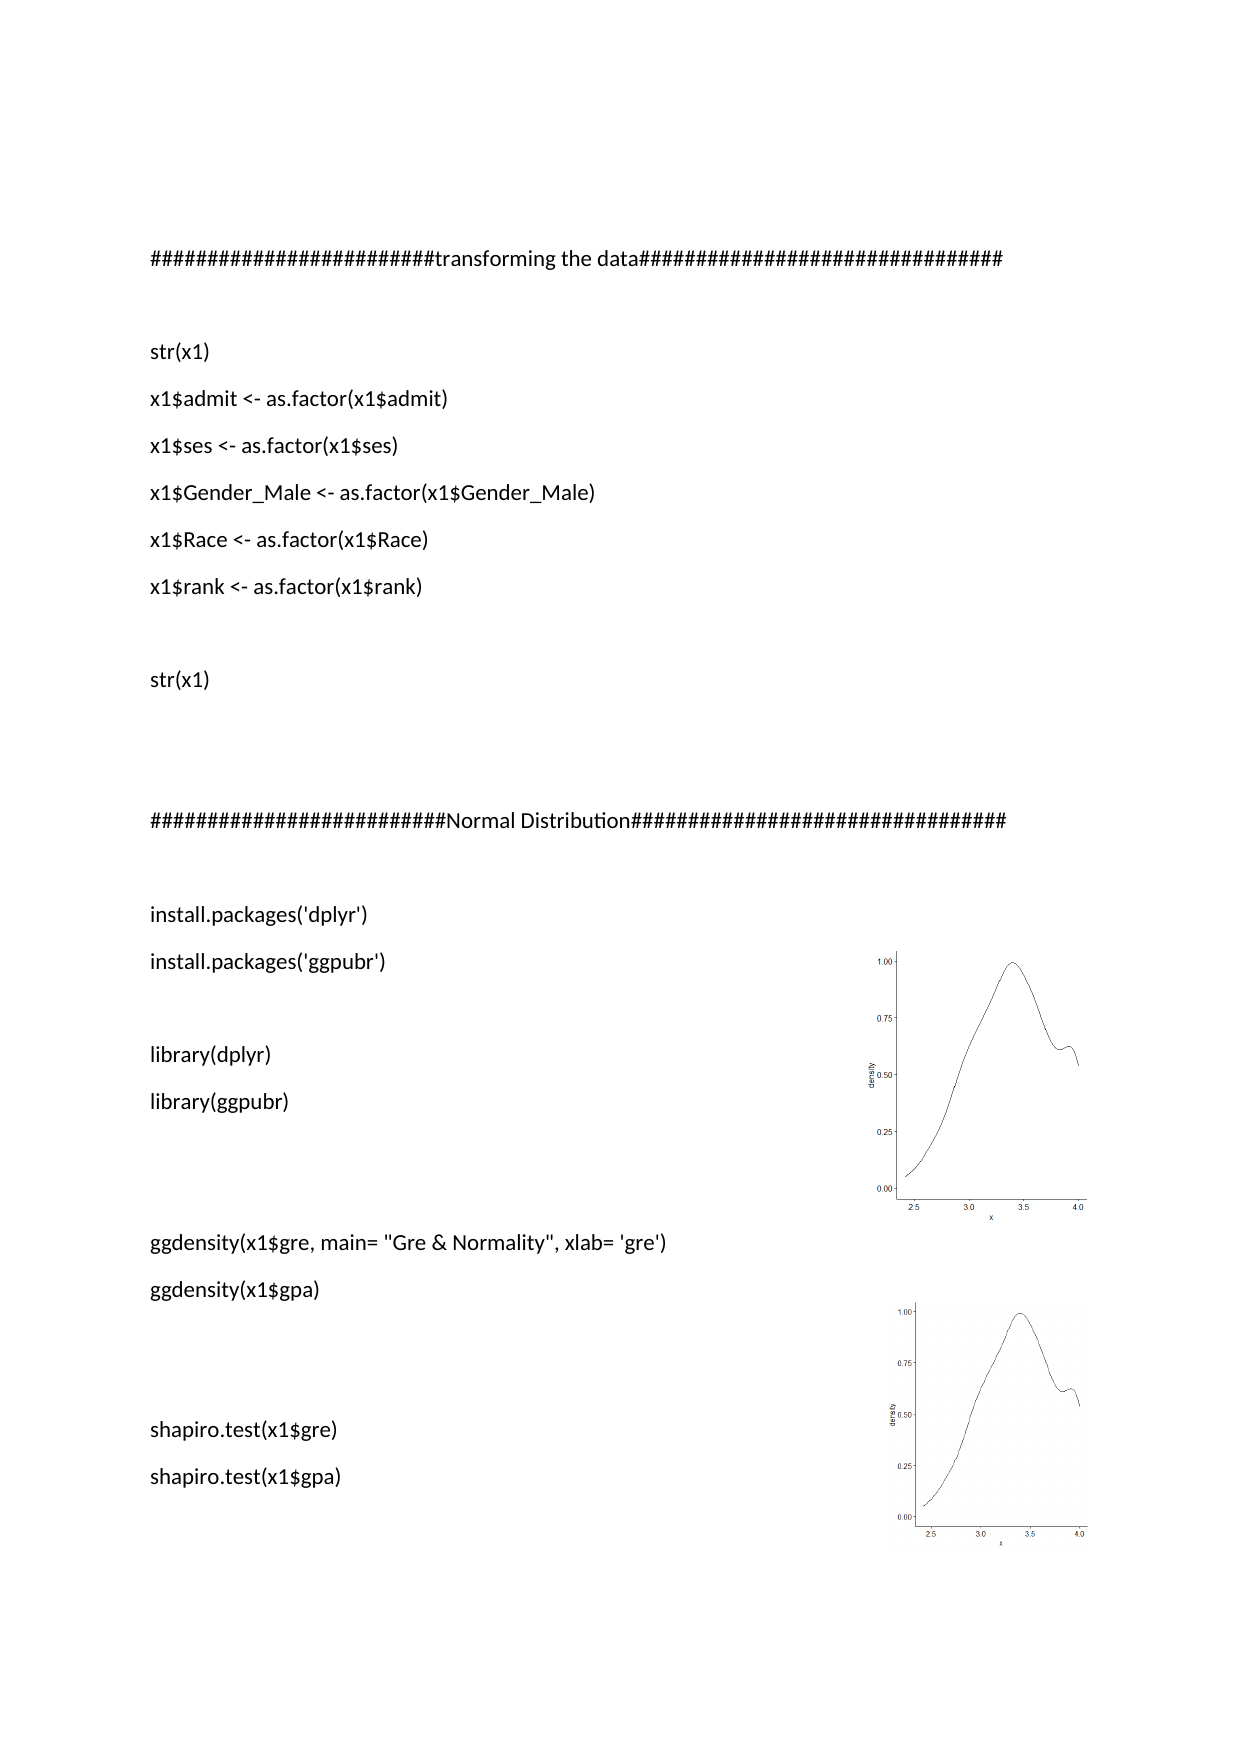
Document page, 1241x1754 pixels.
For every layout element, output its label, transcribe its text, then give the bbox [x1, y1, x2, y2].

text ##########################Normal Distribution################################# [150, 806, 1090, 834]
picture [886, 1299, 1091, 1550]
text x1$admit <- as.factor(x1$admit) [150, 384, 1090, 412]
text x1$Gender_Male <- as.factor(x1$Gender_Male) [150, 478, 1090, 506]
text shapiro.test(x1$gre) [150, 1416, 886, 1444]
text str(x1) [150, 666, 1090, 694]
text install.packages('dplyr') [150, 900, 1090, 928]
text x1$Race <- as.factor(x1$Race) [150, 525, 1090, 553]
text str(x1) [150, 337, 1090, 366]
text ggdensity(x1$gre, main= "Gre & Normality", xlab= 'gre') [150, 1228, 1090, 1256]
picture [863, 947, 1091, 1225]
text library(ggpubr) [150, 1087, 863, 1116]
text #########################transforming the data################################ [150, 244, 1090, 272]
text install.packages('ggpubr') [150, 947, 863, 975]
text x1$rank <- as.factor(x1$rank) [150, 572, 1090, 600]
text x1$ses <- as.factor(x1$ses) [150, 431, 1090, 459]
text library(dplyr) [150, 1041, 863, 1069]
text ggdensity(x1$gpa) [150, 1275, 1090, 1303]
text shapiro.test(x1$gpa) [150, 1462, 886, 1491]
